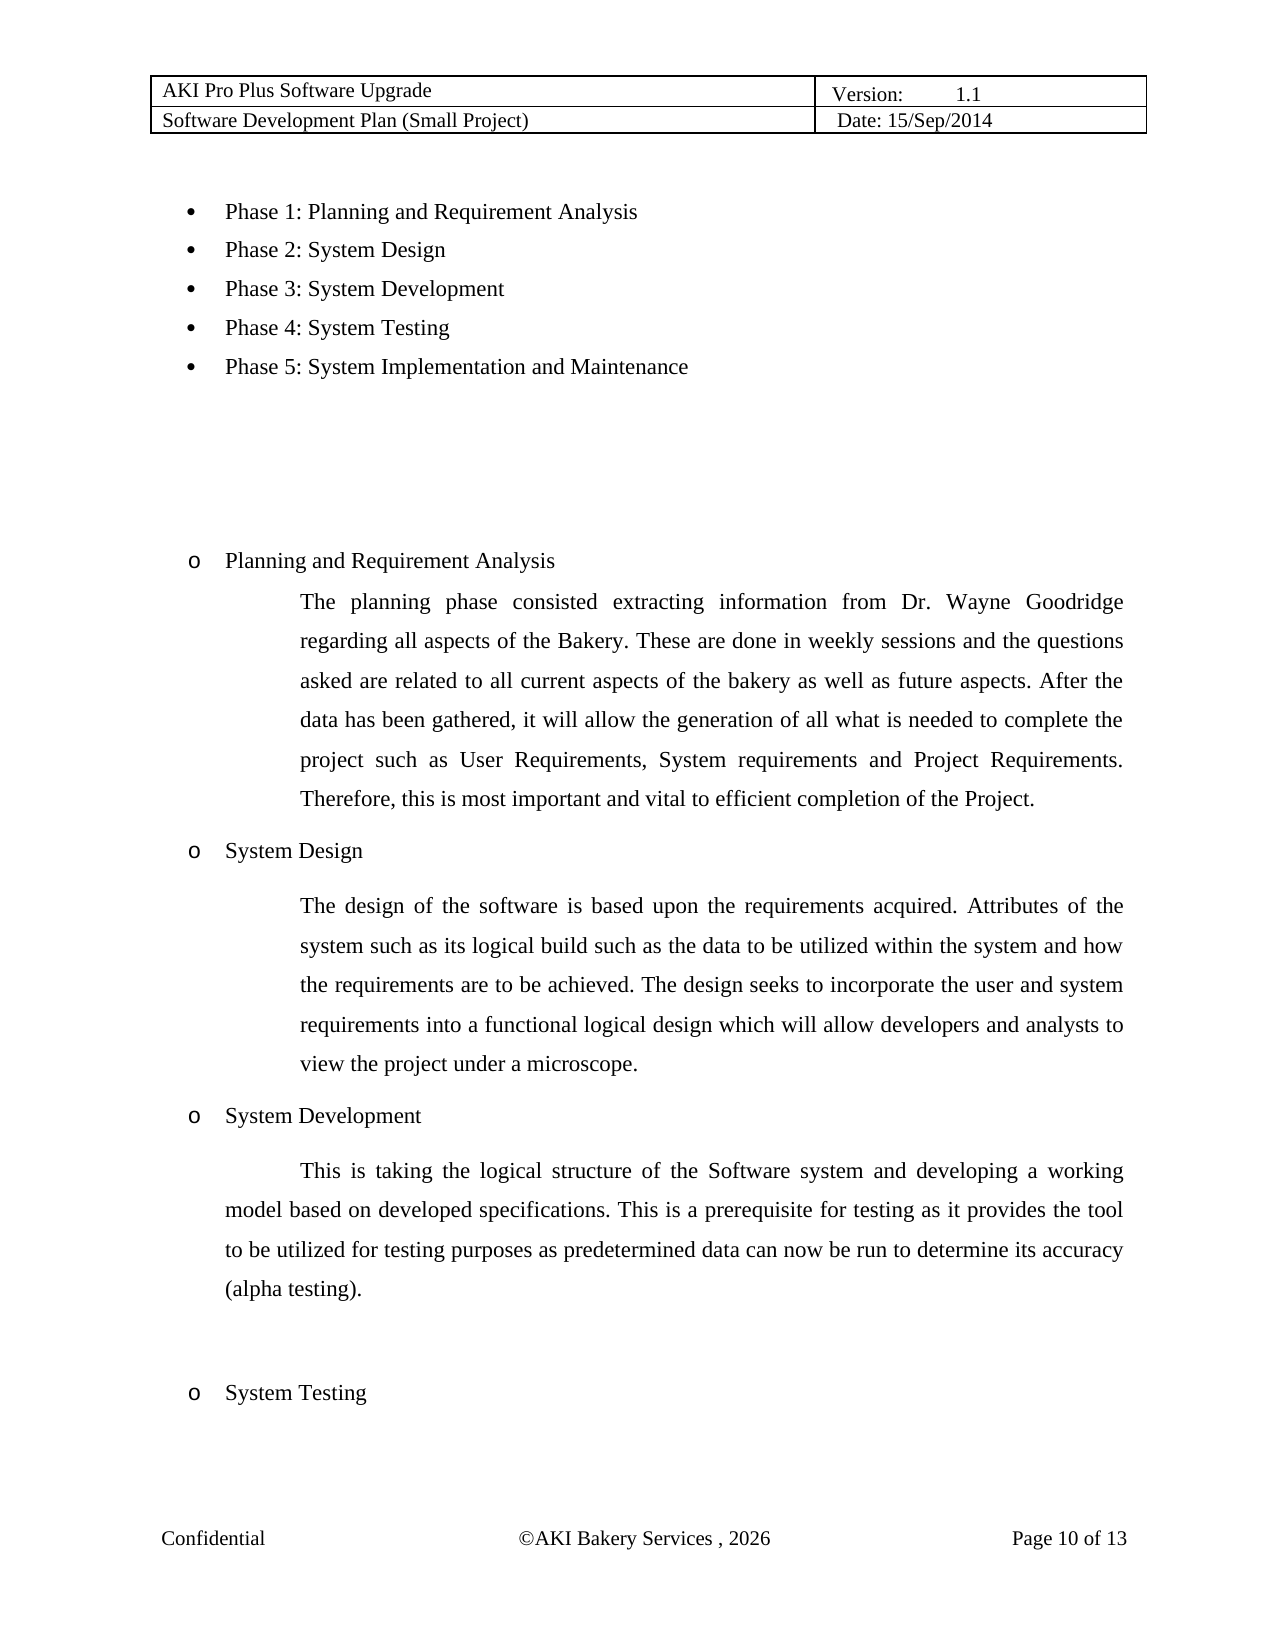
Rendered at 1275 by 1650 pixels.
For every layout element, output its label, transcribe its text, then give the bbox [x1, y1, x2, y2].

list System Testing [187, 1379, 1125, 1408]
list System Development [187, 1102, 1125, 1130]
list Phase 2: System Design [187, 237, 1125, 263]
list System Design [187, 837, 1125, 866]
list Planning and Requirement Analysis [187, 547, 1125, 576]
list Phase 3: System Development [187, 275, 1125, 302]
text This is taking the logical structure of the Software system and developing a working model based on developed specifications. This is a prerequisite for testing as it provides the tool to be utilized for testing purposes as predetermined data can now be run to determine its accuracy (alpha testing). [225, 1157, 1125, 1302]
list Phase 1: Planning and Requirement Analysis [187, 198, 1125, 224]
text The design of the software is based upon the requirements acquired. Attributes of the system such as its logical build such as the data to be utilized within the system and how the requirements are to be achieved. The design seeks to incorporate the user and system requirements into a functional logical design which will allow developers and analysts to view the project under a microscope. [300, 892, 1125, 1077]
list Phase 4: System Testing [187, 314, 1125, 341]
text The planning phase consisted extracting information from Dr. Wayne Goodridge regarding all aspects of the Bakery. These are done in weekly sessions and the questions asked are related to all current aspects of the bakery as well as future aspects. After the data has been gathered, it will allow the generation of all what is needed to complete the project such as User Requirements, System requirements and Project Requirements. Therefore, this is most important and vital to efficient completion of the Project. [300, 588, 1125, 812]
list Phase 5: System Implementation and Maintenance [187, 353, 1125, 379]
